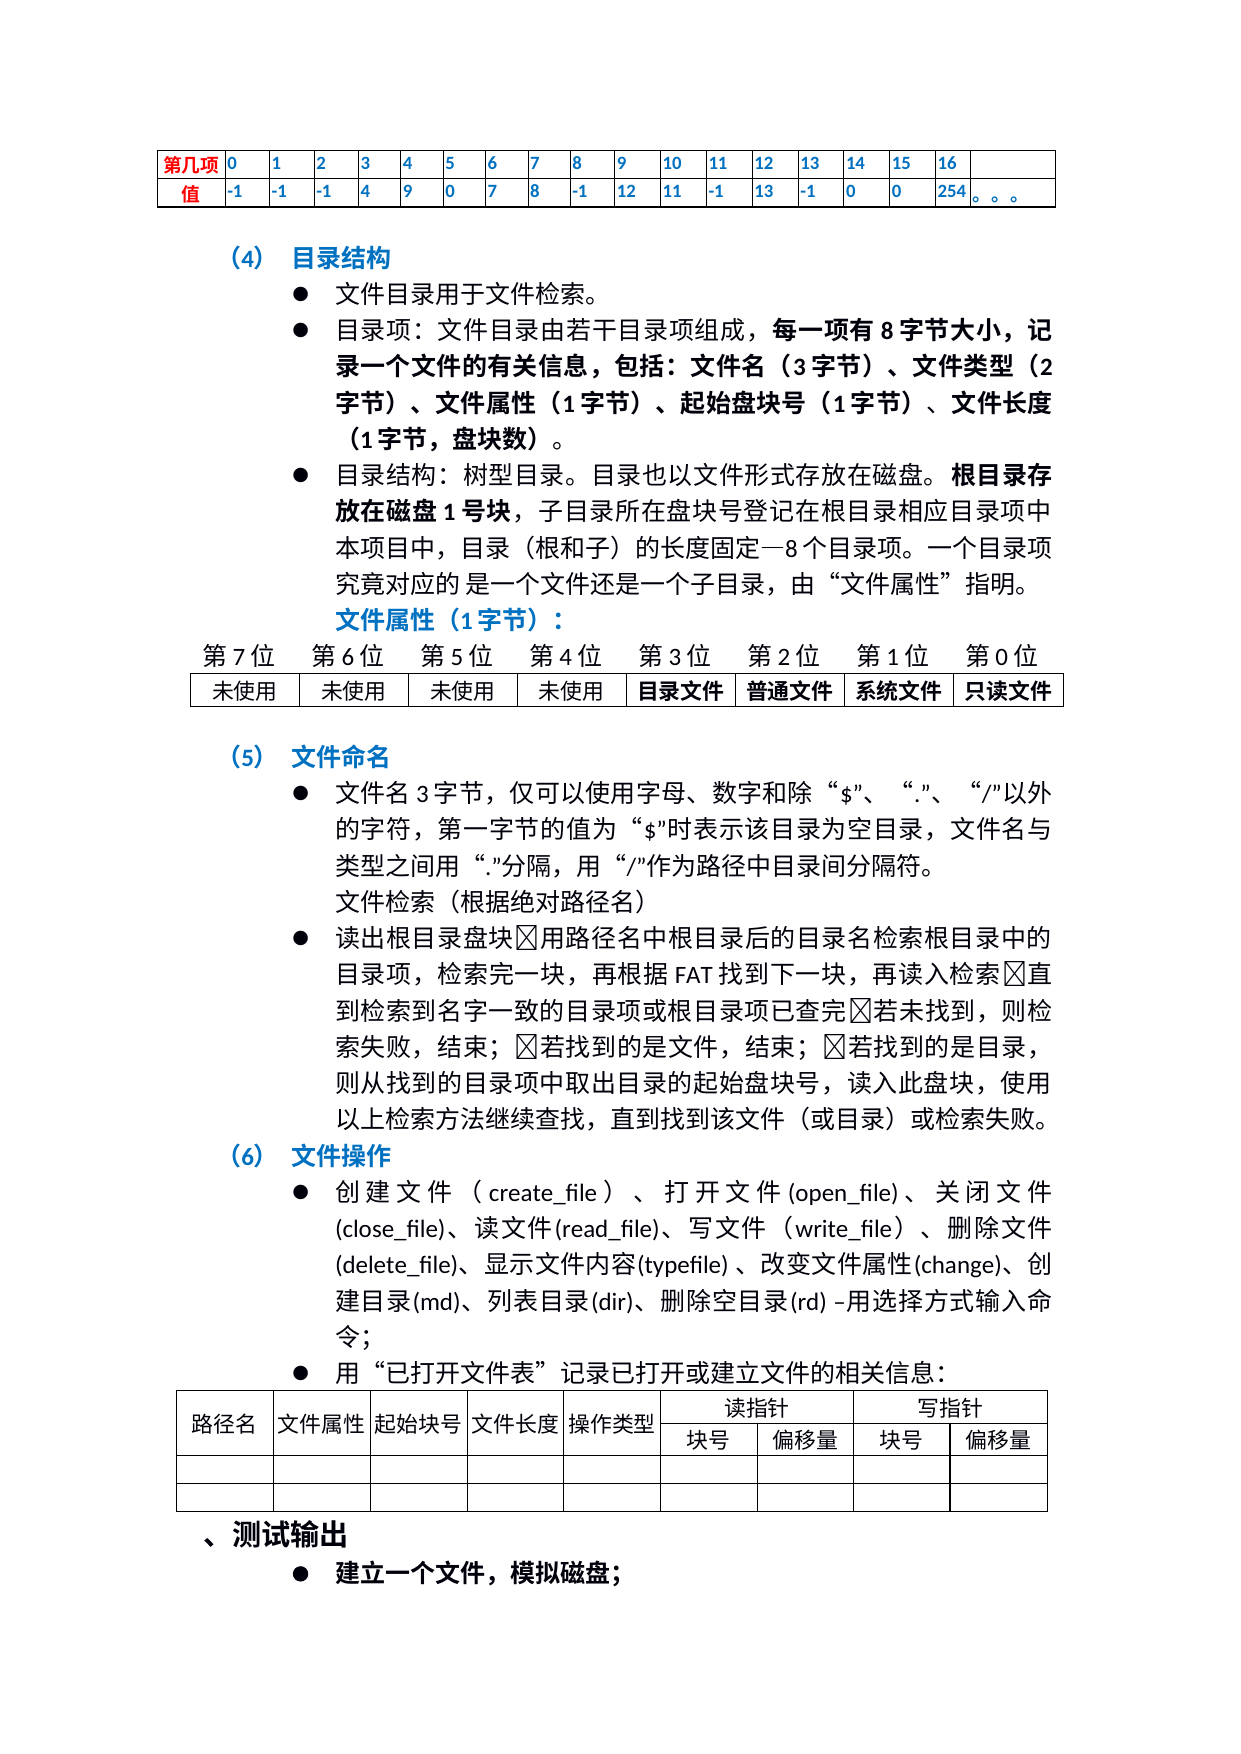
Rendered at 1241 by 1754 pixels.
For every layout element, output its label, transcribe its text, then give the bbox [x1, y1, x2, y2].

table_header 5 [444, 151, 485, 178]
table_cell [177, 1484, 273, 1511]
table_cell [951, 1456, 1047, 1483]
table_cell 未使用 [409, 674, 517, 706]
table_header 9 [615, 151, 660, 178]
table_header 3 [359, 151, 400, 178]
table_cell 偏移量 [951, 1424, 1047, 1455]
table_cell 254 [936, 179, 970, 206]
table_cell [661, 1484, 757, 1511]
table_cell -1 [226, 179, 269, 206]
list 建立一个文件，模拟磁盘； [291, 1554, 1053, 1590]
list 目录项：文件目录由若干目录项组成，每一项有8字节大小，记录一个文件的有关信息，包括：文件名（3字节）、文件类型（2字节）、文件属性（1字节）、起始盘块号（1字节）、文件长度（1字节，盘块数）。 [291, 311, 1053, 456]
table_cell 值 [158, 179, 225, 206]
table_header 14 [844, 151, 889, 178]
table_header 第6位 [300, 637, 408, 673]
table_header 起始块号 [371, 1391, 467, 1455]
table_cell 9 [401, 179, 443, 206]
list 文件命名 [216, 737, 1053, 773]
table_header 11 [707, 151, 752, 178]
table_header 13 [799, 151, 843, 178]
table_cell -1 [707, 179, 752, 206]
list 创建文件（create_file）、打开文件(open_file)、关闭文件(close_file)、读文件(read_file)、写文件（write_file）、删除文件(delete_file)、显示文件内容(typefile) 、改变文件属性(change)、创建目录(md)、列表目录(dir)、删除空目录(rd) –用选择方式输入命令； [291, 1172, 1053, 1353]
table_header [971, 151, 1055, 178]
table_header 操作类型 [564, 1391, 660, 1455]
table_header 15 [890, 151, 935, 178]
table_header 第3位 [626, 637, 736, 673]
table_cell [177, 1456, 273, 1483]
list 用“已打开文件表”记录已打开或建立文件的相关信息： [291, 1353, 1053, 1390]
table_cell 13 [753, 179, 798, 206]
table_cell [951, 1484, 1047, 1511]
table_header 路径名 [177, 1391, 273, 1455]
table_cell 系统文件 [845, 674, 953, 706]
table_cell 7 [486, 179, 528, 206]
table_cell 未使用 [518, 674, 626, 706]
table_header 写指针 [854, 1391, 1047, 1422]
table_cell [758, 1484, 853, 1511]
table_cell 偏移量 [758, 1424, 853, 1455]
table_cell 目录文件 [627, 674, 735, 706]
table_cell 。。。 [971, 179, 1055, 206]
list 文件属性（1字节）： [335, 601, 1053, 637]
table_header 4 [401, 151, 443, 178]
table_header 0 [226, 151, 269, 178]
table_cell [564, 1456, 660, 1483]
table_header 第4位 [518, 637, 626, 673]
list 文件操作 [216, 1136, 1053, 1172]
list 目录结构 [216, 238, 1053, 274]
table_cell 只读文件 [954, 674, 1063, 706]
list 文件目录用于文件检索。 [291, 274, 1053, 311]
table_header 6 [486, 151, 528, 178]
table_header 1 [270, 151, 314, 178]
table_header 12 [753, 151, 798, 178]
table_cell 12 [615, 179, 660, 206]
table_cell 0 [844, 179, 889, 206]
table_cell [661, 1456, 757, 1483]
table_header 第1位 [845, 637, 953, 673]
table_header 第2位 [736, 637, 844, 673]
table_cell 0 [890, 179, 935, 206]
table_header 第0位 [954, 637, 1063, 673]
table_header 7 [529, 151, 570, 178]
table_cell [371, 1456, 467, 1483]
list 读出根目录盘块用路径名中根目录后的目录名检索根目录中的目录项，检索完一块，再根据FAT找到下一块，再读入检索直到检索到名字一致的目录项或根目录项已查完若未找到，则检索失败，结束；若找到的是文件，结束；若找到的是目录，则从找到的目录项中取出目录的起始盘块号，读入此盘块，使用以上检索方法继续查找，直到找到该文件（或目录）或检索失败。 [291, 918, 1053, 1136]
table_header 8 [571, 151, 614, 178]
table_cell [564, 1484, 660, 1511]
table_cell 普通文件 [736, 674, 844, 706]
table_header 第5位 [409, 637, 517, 673]
list 目录结构：树型目录。目录也以文件形式存放在磁盘。根目录存放在磁盘1号块，子目录所在盘块号登记在根目录相应目录项中。本项目中，目录（根和子）的长度固定—8个目录项。一个目录项究竟对应的 是一个文件还是一个子目录，由“文件属性”指明。 [291, 456, 1053, 601]
table_header 16 [936, 151, 970, 178]
table_header 文件长度 [468, 1391, 563, 1455]
table_cell [371, 1484, 467, 1511]
table_cell [468, 1484, 563, 1511]
list 测试输出 [203, 1512, 1053, 1554]
table_header 2 [315, 151, 358, 178]
table_cell 8 [529, 179, 570, 206]
table_cell -1 [799, 179, 843, 206]
table_cell [758, 1456, 853, 1483]
list 文件名3字节，仅可以使用字母、数字和除“$”、“.”、“/”以外的字符，第一字节的值为“$”时表示该目录为空目录，文件名与类型之间用“.”分隔，用“/”作为路径中目录间分隔符。 [291, 773, 1053, 882]
table_cell -1 [315, 179, 358, 206]
table_header 读指针 [661, 1391, 853, 1422]
table_cell [274, 1484, 370, 1511]
table_header 10 [661, 151, 706, 178]
table_header 第7位 [190, 637, 300, 673]
table_cell 块号 [854, 1424, 949, 1455]
table_cell 11 [661, 179, 706, 206]
list 文件检索（根据绝对路径名） [335, 882, 1053, 918]
table_cell -1 [571, 179, 614, 206]
table_cell [274, 1456, 370, 1483]
table_cell [854, 1484, 949, 1511]
table_cell [854, 1456, 949, 1483]
table_header 文件属性 [274, 1391, 370, 1455]
table_cell 0 [444, 179, 485, 206]
table_header 第几项 [158, 151, 225, 178]
table_cell 未使用 [191, 674, 299, 706]
table_cell 未使用 [300, 674, 408, 706]
table_cell -1 [270, 179, 314, 206]
table_cell 4 [359, 179, 400, 206]
table_cell 块号 [661, 1424, 757, 1455]
table_cell [468, 1456, 563, 1483]
